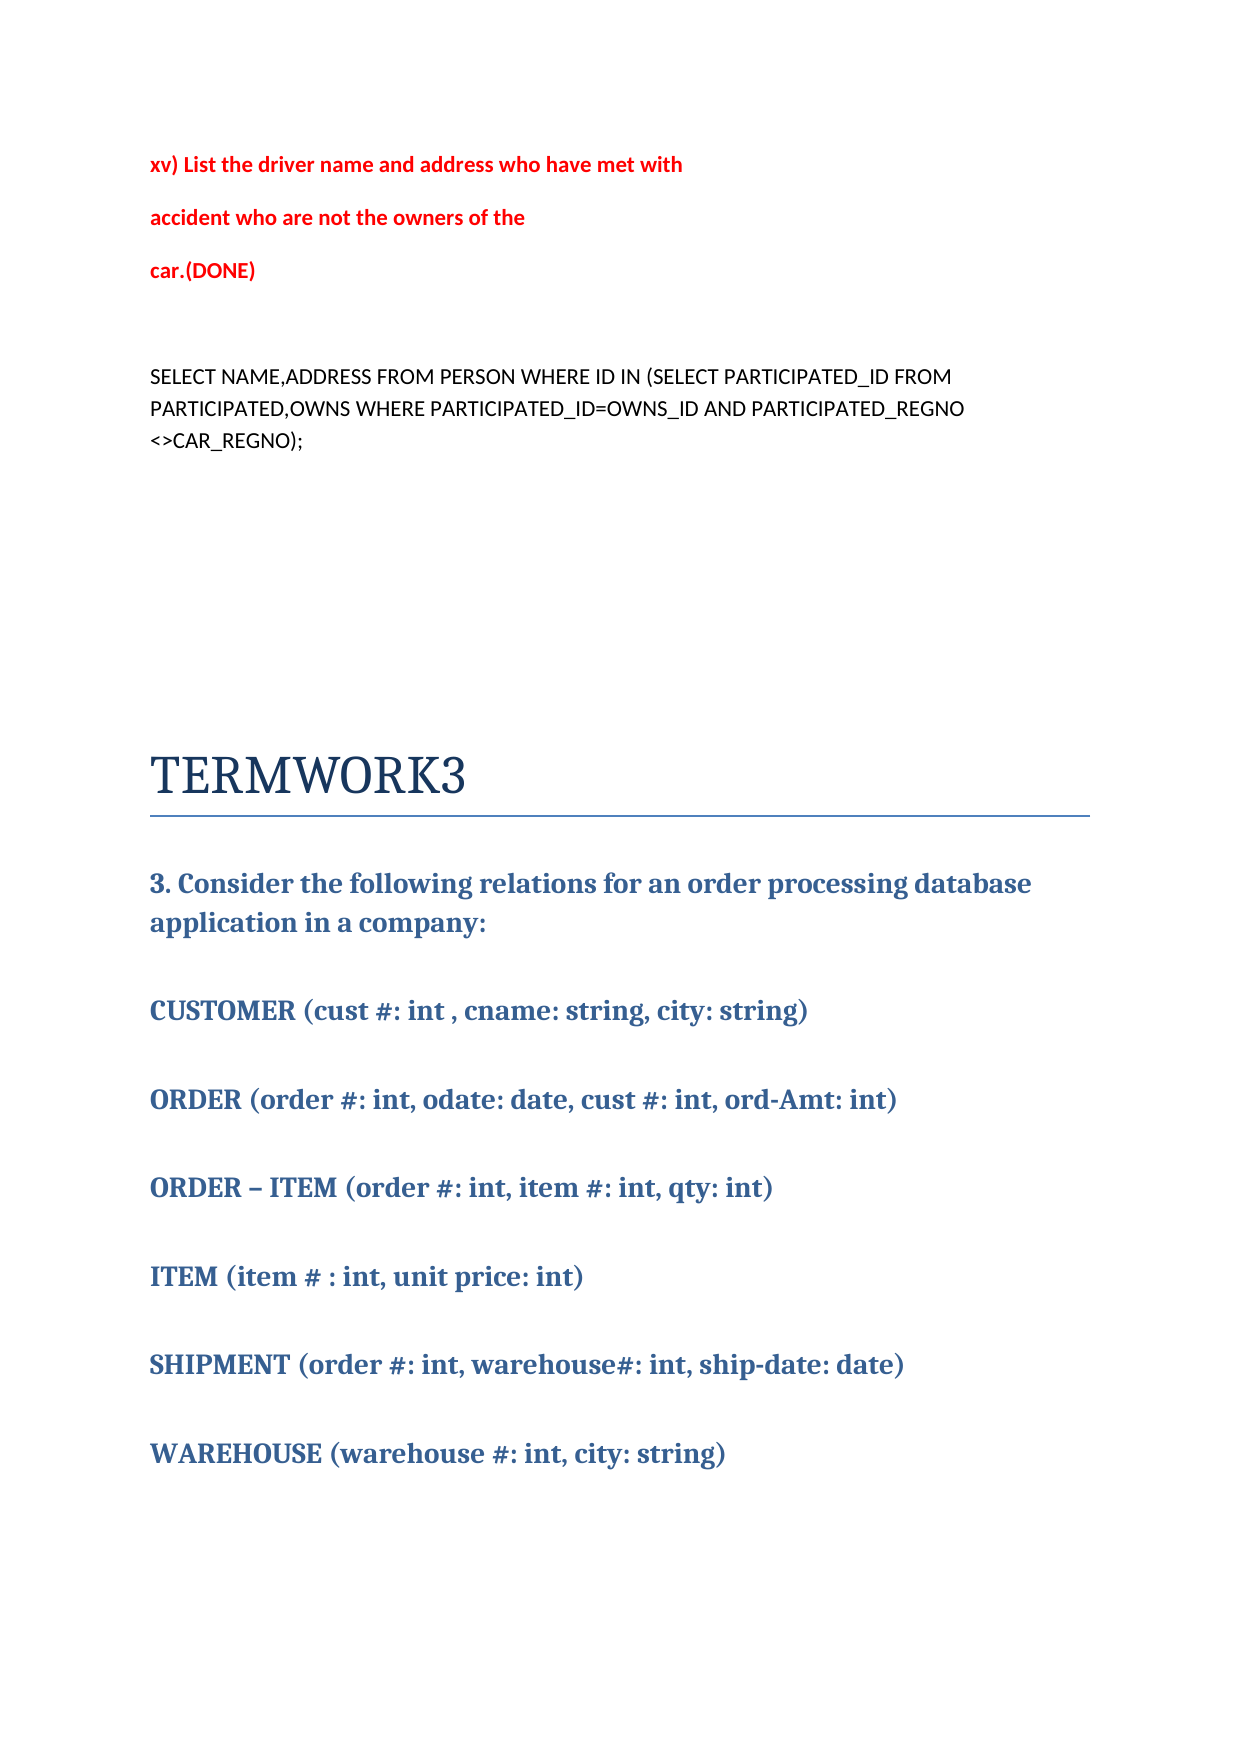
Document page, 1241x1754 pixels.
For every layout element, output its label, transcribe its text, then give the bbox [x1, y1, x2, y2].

text SELECT NAME,ADDRESS FROM PERSON WHERE ID IN (SELECT PARTICIPATED_ID FROM PARTICIPATED,OWNS WHERE PARTICIPATED_ID=OWNS_ID AND PARTICIPATED_REGNO <>CAR_REGNO); [150, 362, 1090, 454]
text accident who are not the owners of the [150, 203, 1090, 231]
subtitle WAREHOUSE (warehouse #: int, city: string) [150, 1437, 1090, 1471]
subtitle ITEM (item # : int, unit price: int) [150, 1260, 1090, 1293]
subtitle SHIPMENT (order #: int, warehouse#: int, ship-date: date) [150, 1348, 1090, 1382]
text car.(DONE) [150, 256, 1090, 284]
text xv) List the driver name and address who have met with [150, 150, 1090, 178]
subtitle ORDER – ITEM (order #: int, item #: int, qty: int) [150, 1171, 1090, 1205]
subtitle ORDER (order #: int, odate: date, cust #: int, ord-Amt: int) [150, 1083, 1090, 1116]
subtitle 3. Consider the following relations for an order processing database application in a company: [150, 867, 1090, 939]
title TERMWORK3 [150, 744, 1090, 815]
subtitle CUSTOMER (cust #: int , cname: string, city: string) [150, 994, 1090, 1028]
